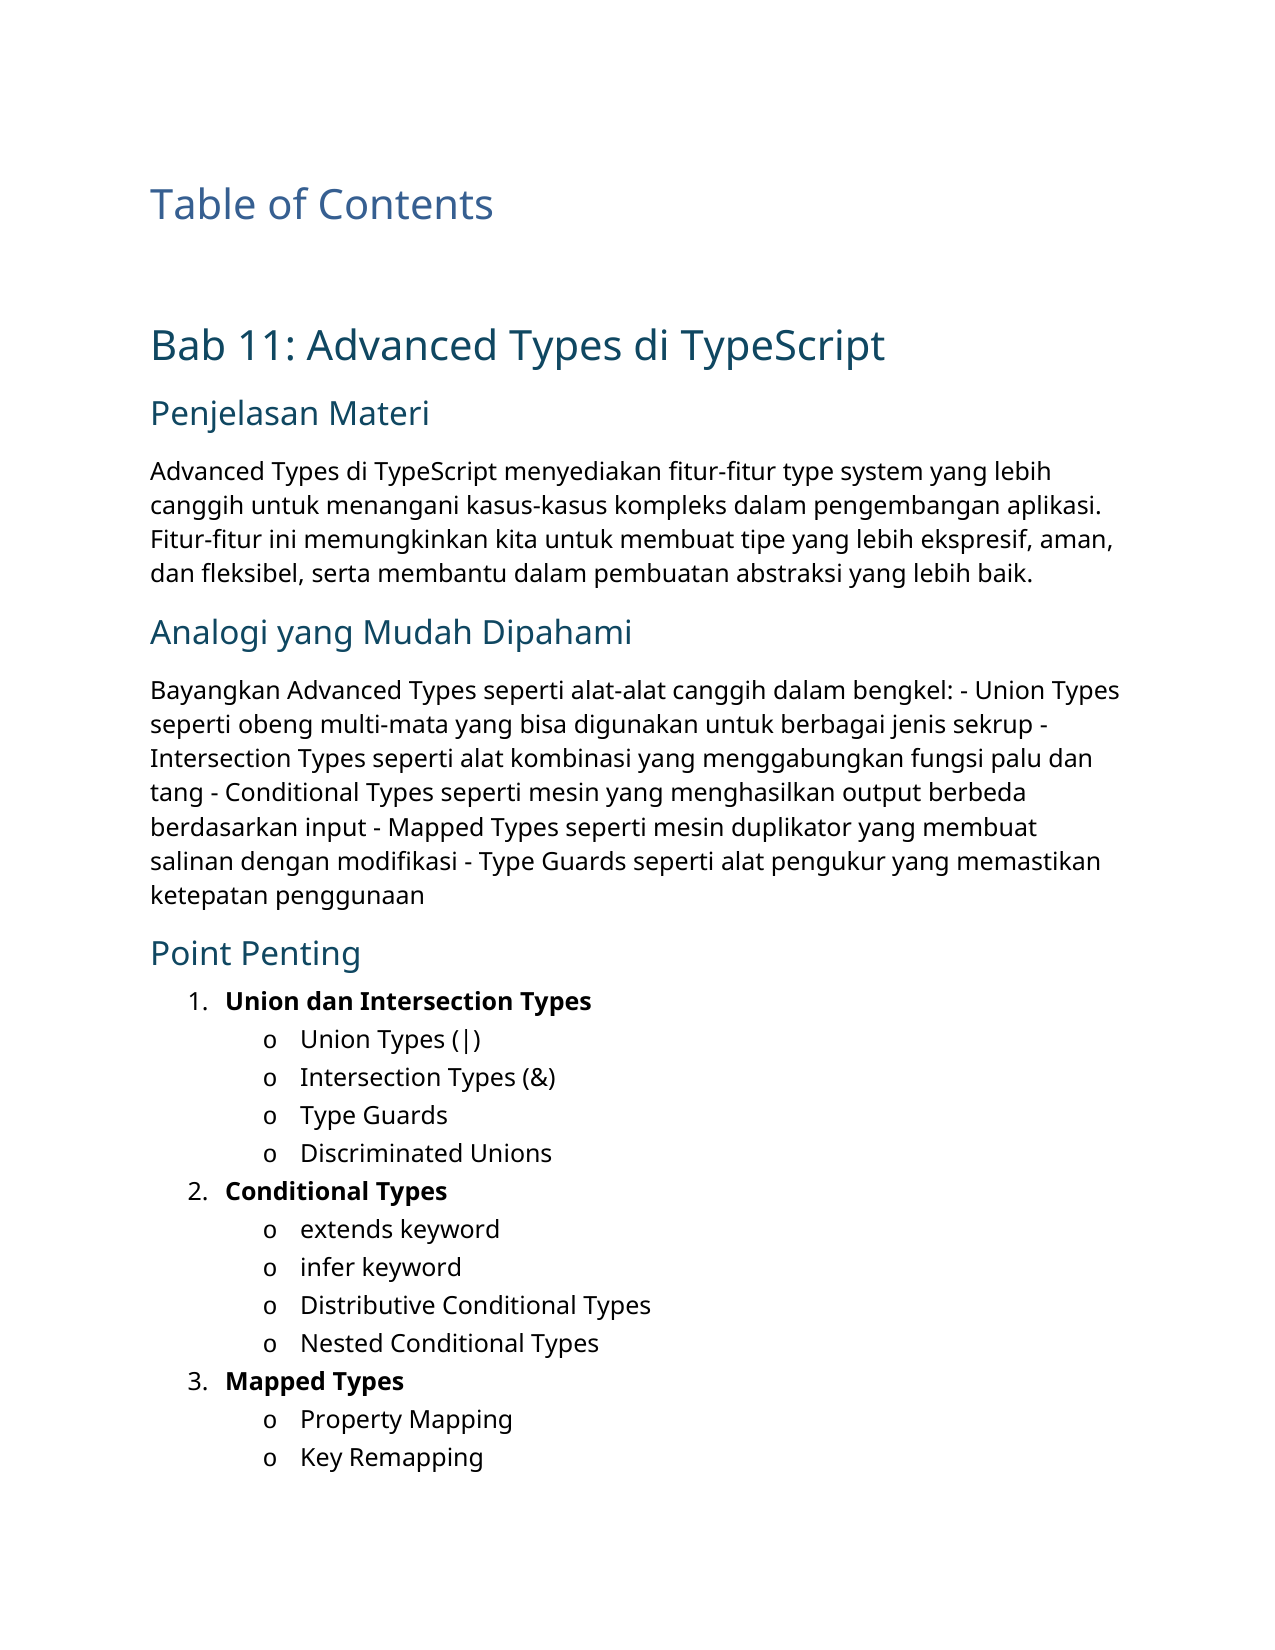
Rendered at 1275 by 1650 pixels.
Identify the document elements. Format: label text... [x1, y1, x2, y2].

text Advanced Types di TypeScript menyediakan fitur-fitur type system yang lebih canggih untuk menangani kasus-kasus kompleks dalam pengembangan aplikasi. Fitur-fitur ini memungkinkan kita untuk membuat tipe yang lebih ekspresif, aman, dan fleksibel, serta membantu dalam pembuatan abstraksi yang lebih baik. [150, 454, 1125, 590]
subtitle Bab 11: Advanced Types di TypeScript [150, 316, 1125, 373]
list Nested Conditional Types [262, 1326, 1125, 1360]
list Distributive Conditional Types [262, 1288, 1125, 1322]
list Key Remapping [262, 1439, 1125, 1474]
list Union Types (|) [262, 1022, 1125, 1056]
subtitle Point Penting [150, 930, 1125, 976]
list Intersection Types (&) [262, 1060, 1125, 1094]
subtitle Penjelasan Materi [150, 389, 1125, 435]
text Bayangkan Advanced Types seperti alat-alat canggih dalam bengkel: - Union Types seperti obeng multi-mata yang bisa digunakan untuk berbagai jenis sekrup - Intersection Types seperti alat kombinasi yang menggabungkan fungsi palu dan tang - Conditional Types seperti mesin yang menghasilkan output berbeda berdasarkan input - Mapped Types seperti mesin duplikator yang membuat salinan dengan modifikasi - Type Guards seperti alat pengukur yang memastikan ketepatan penggunaan [150, 673, 1125, 911]
list Property Mapping [262, 1401, 1125, 1436]
list Type Guards [262, 1098, 1125, 1132]
subtitle Analogi yang Mudah Dipahami [150, 609, 1125, 654]
list infer keyword [262, 1249, 1125, 1284]
list Conditional Types [187, 1174, 1125, 1208]
list Discriminated Unions [262, 1136, 1125, 1170]
list Union dan Intersection Types [187, 984, 1125, 1018]
list extends keyword [262, 1212, 1125, 1246]
list Mapped Types [187, 1364, 1125, 1398]
